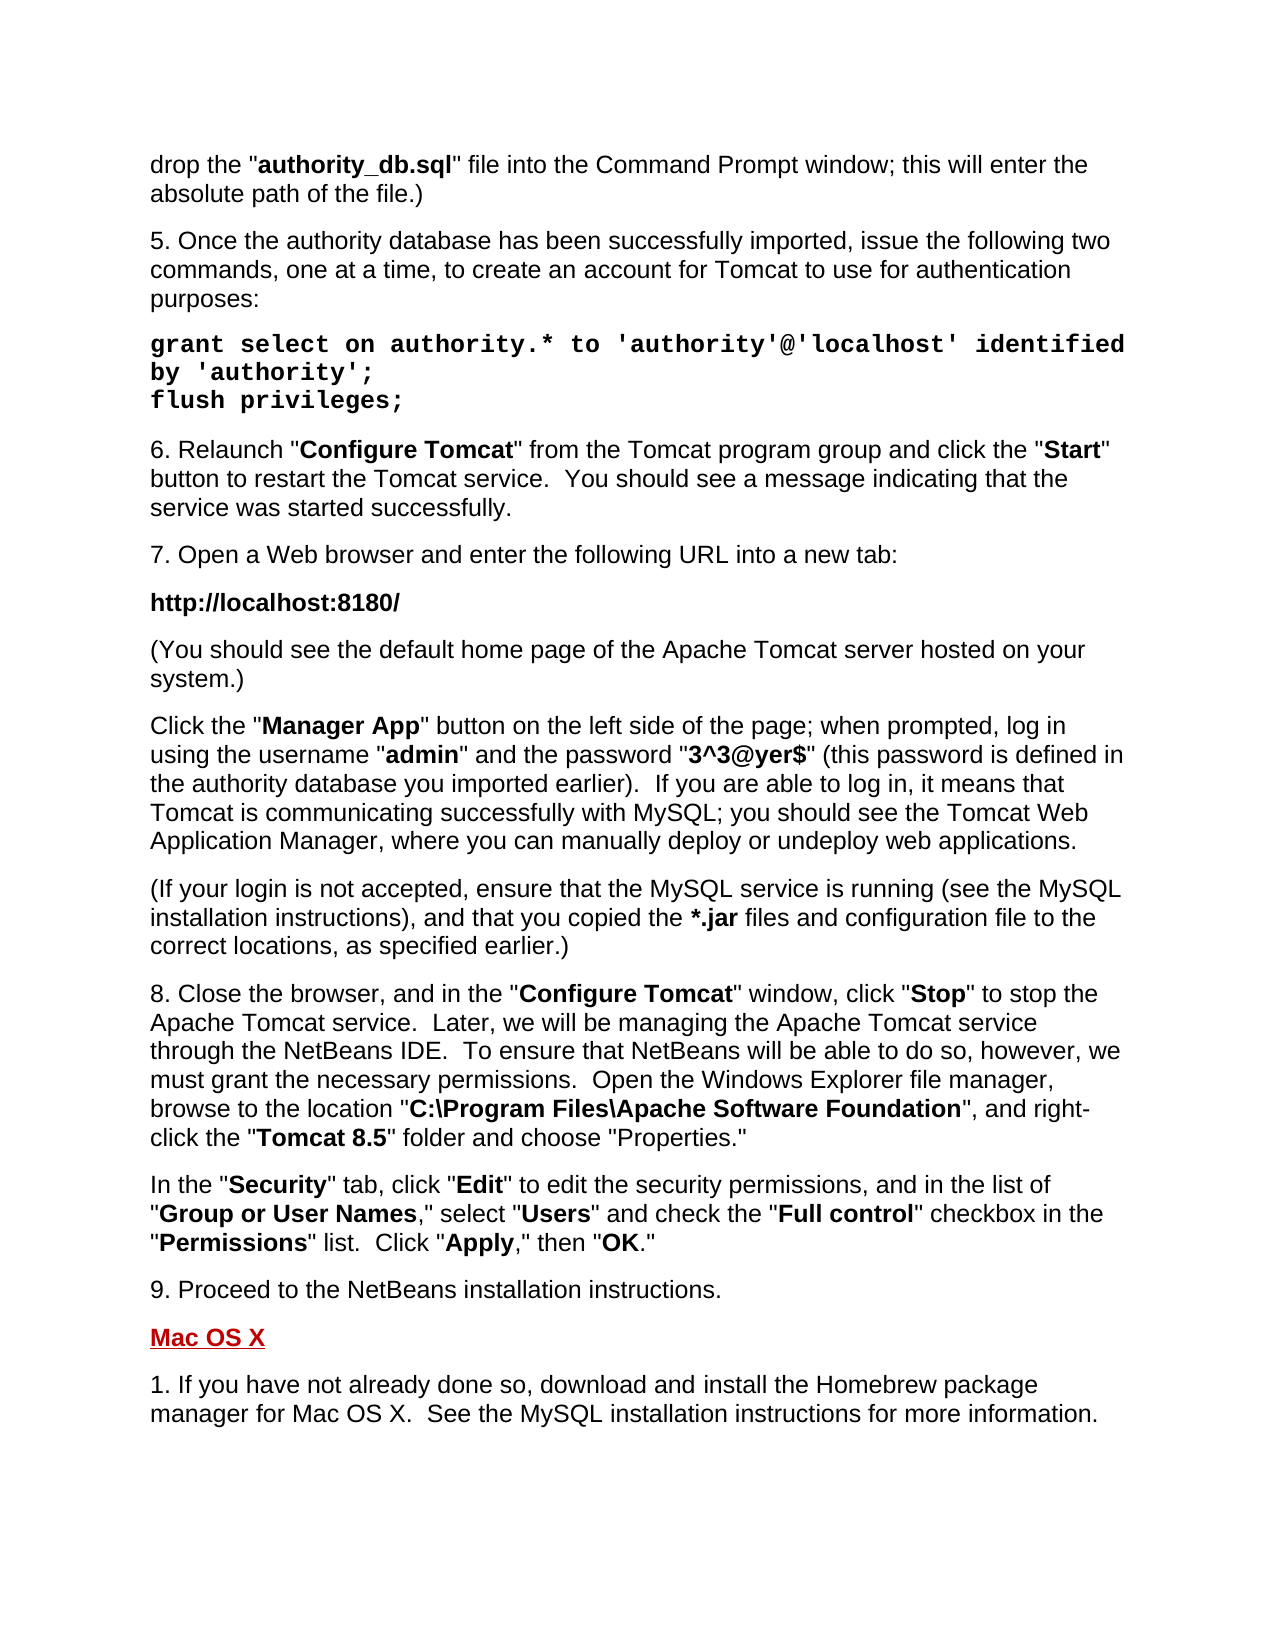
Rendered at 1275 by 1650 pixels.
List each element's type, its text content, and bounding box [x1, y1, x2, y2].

text (If your login is not accepted, ensure that the MySQL service is running (see the MySQL installation instructions), and that you copied the *.jar files and configuration file to the correct locations, as specified earlier.) [150, 874, 1125, 960]
text 1. If you have not already done so, download and install the Homebrew package manager for Mac OS X. See the MySQL installation instructions for more information. [150, 1370, 1125, 1427]
text Mac OS X [150, 1322, 1125, 1351]
text Click the "Manager App" button on the left side of the page; when prompted, log in using the username "admin" and the password "3^3@yer$" (this password is defined in the authority database you imported earlier). If you are able to log in, it means that Tomcat is communicating successfully with MySQL; you should see the Tomcat Web Application Manager, where you can manually deploy or undeploy web applications. [150, 711, 1125, 855]
text grant select on authority.* to 'authority'@'localhost' identified by 'authority'; flush privileges; [150, 331, 1125, 416]
text http://localhost:8180/ [150, 587, 1125, 616]
text 9. Proceed to the NetBeans installation instructions. [150, 1275, 1125, 1304]
text 5. Once the authority database has been successfully imported, issue the following two commands, one at a time, to create an account for Tomcat to use for authentication purposes: [150, 226, 1125, 312]
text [150, 150, 1125, 207]
text 7. Open a Web browser and enter the following URL into a new tab: [150, 540, 1125, 569]
text 8. Close the browser, and in the "Configure Tomcat" window, click "Stop" to stop the Apache Tomcat service. Later, we will be managing the Apache Tomcat service through the NetBeans IDE. To ensure that NetBeans will be able to do so, however, we must grant the necessary permissions. Open the Windows Explorer file manager, browse to the location "C:\Program Files\Apache Software Foundation", and right-click the "Tomcat 8.5" folder and choose "Properties." [150, 979, 1125, 1151]
text (You should see the default home page of the Apache Tomcat server hosted on your system.) [150, 635, 1125, 692]
text In the "Security" tab, click "Edit" to edit the security permissions, and in the list of "Group or User Names," select "Users" and check the "Full control" checkbox in the "Permissions" list. Click "Apply," then "OK." [150, 1170, 1125, 1256]
text 6. Relaunch "Configure Tomcat" from the Tomcat program group and click the "Start" button to restart the Tomcat service. You should see a message indicating that the service was started successfully. [150, 435, 1125, 521]
